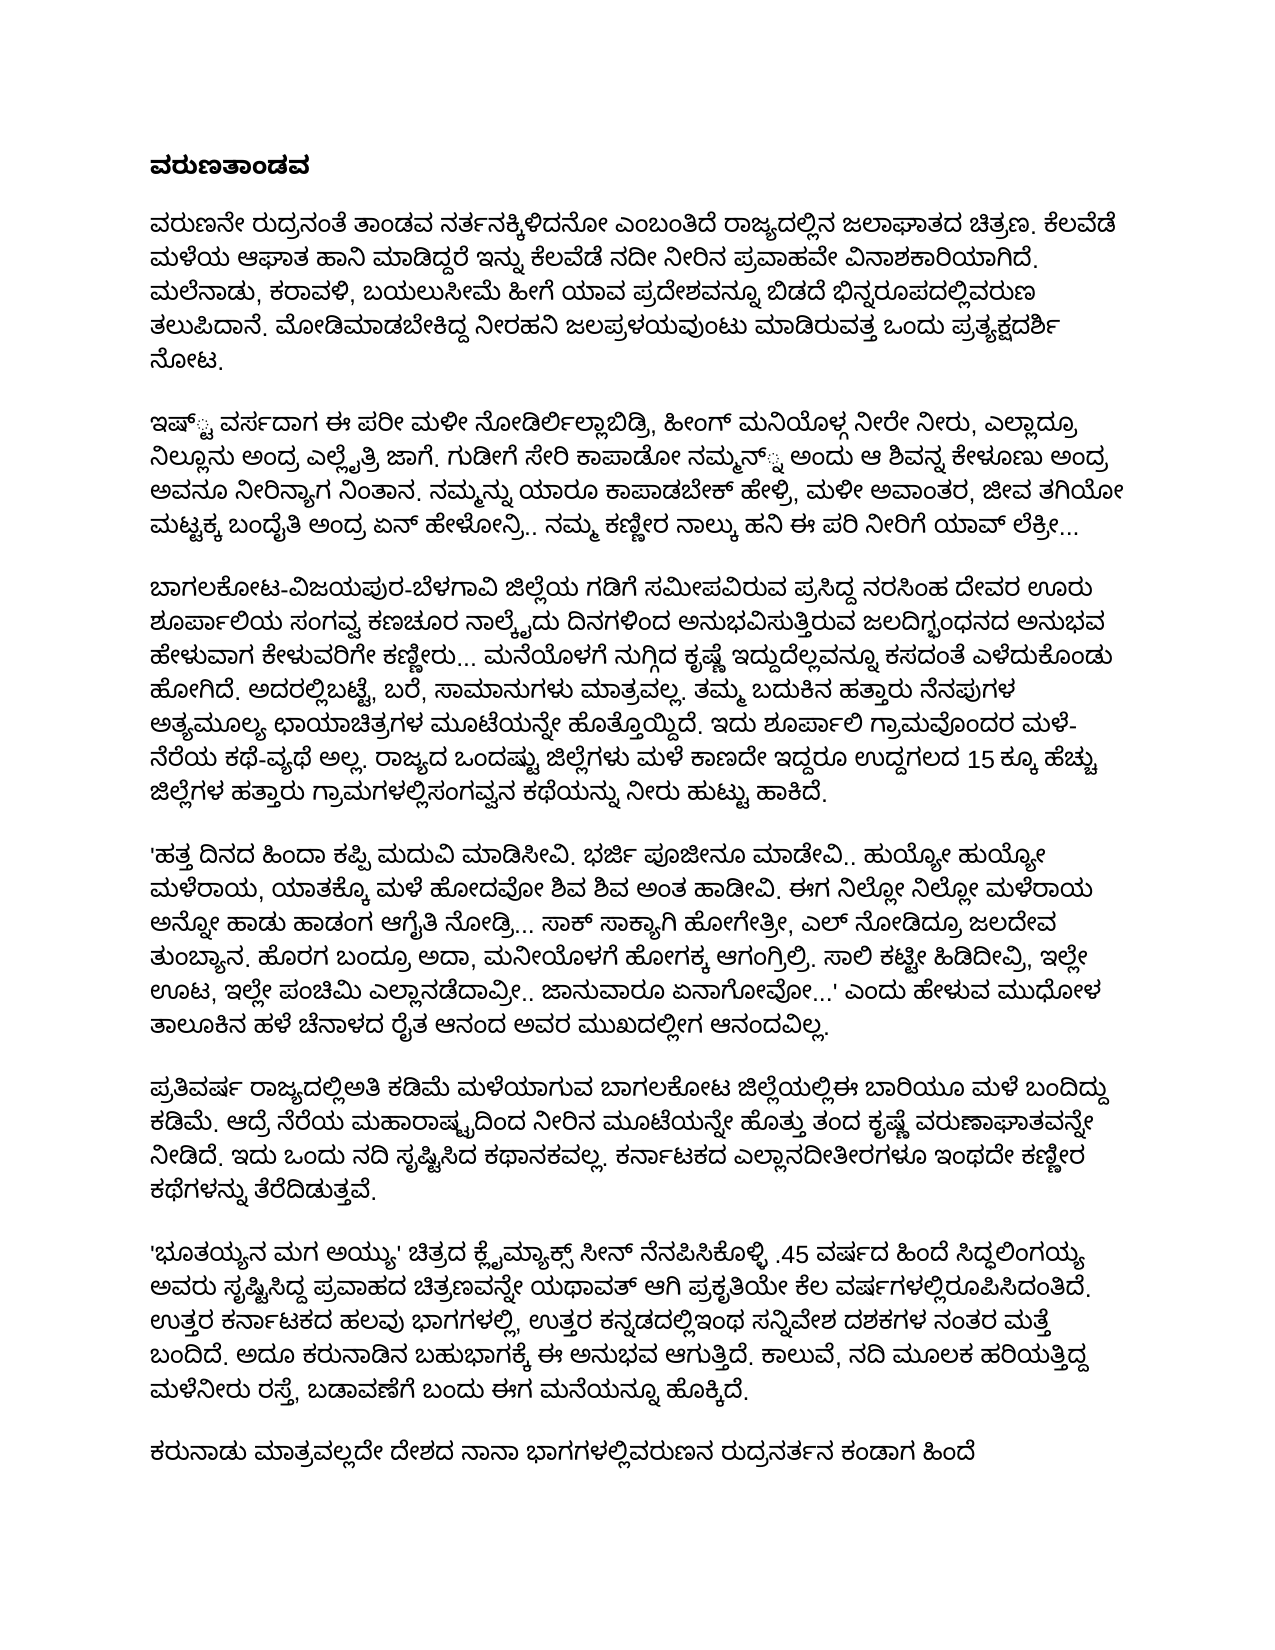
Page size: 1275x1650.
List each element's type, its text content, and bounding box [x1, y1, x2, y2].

text ವರುಣತಾಂಡವ [150, 150, 1125, 184]
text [150, 207, 1125, 1470]
